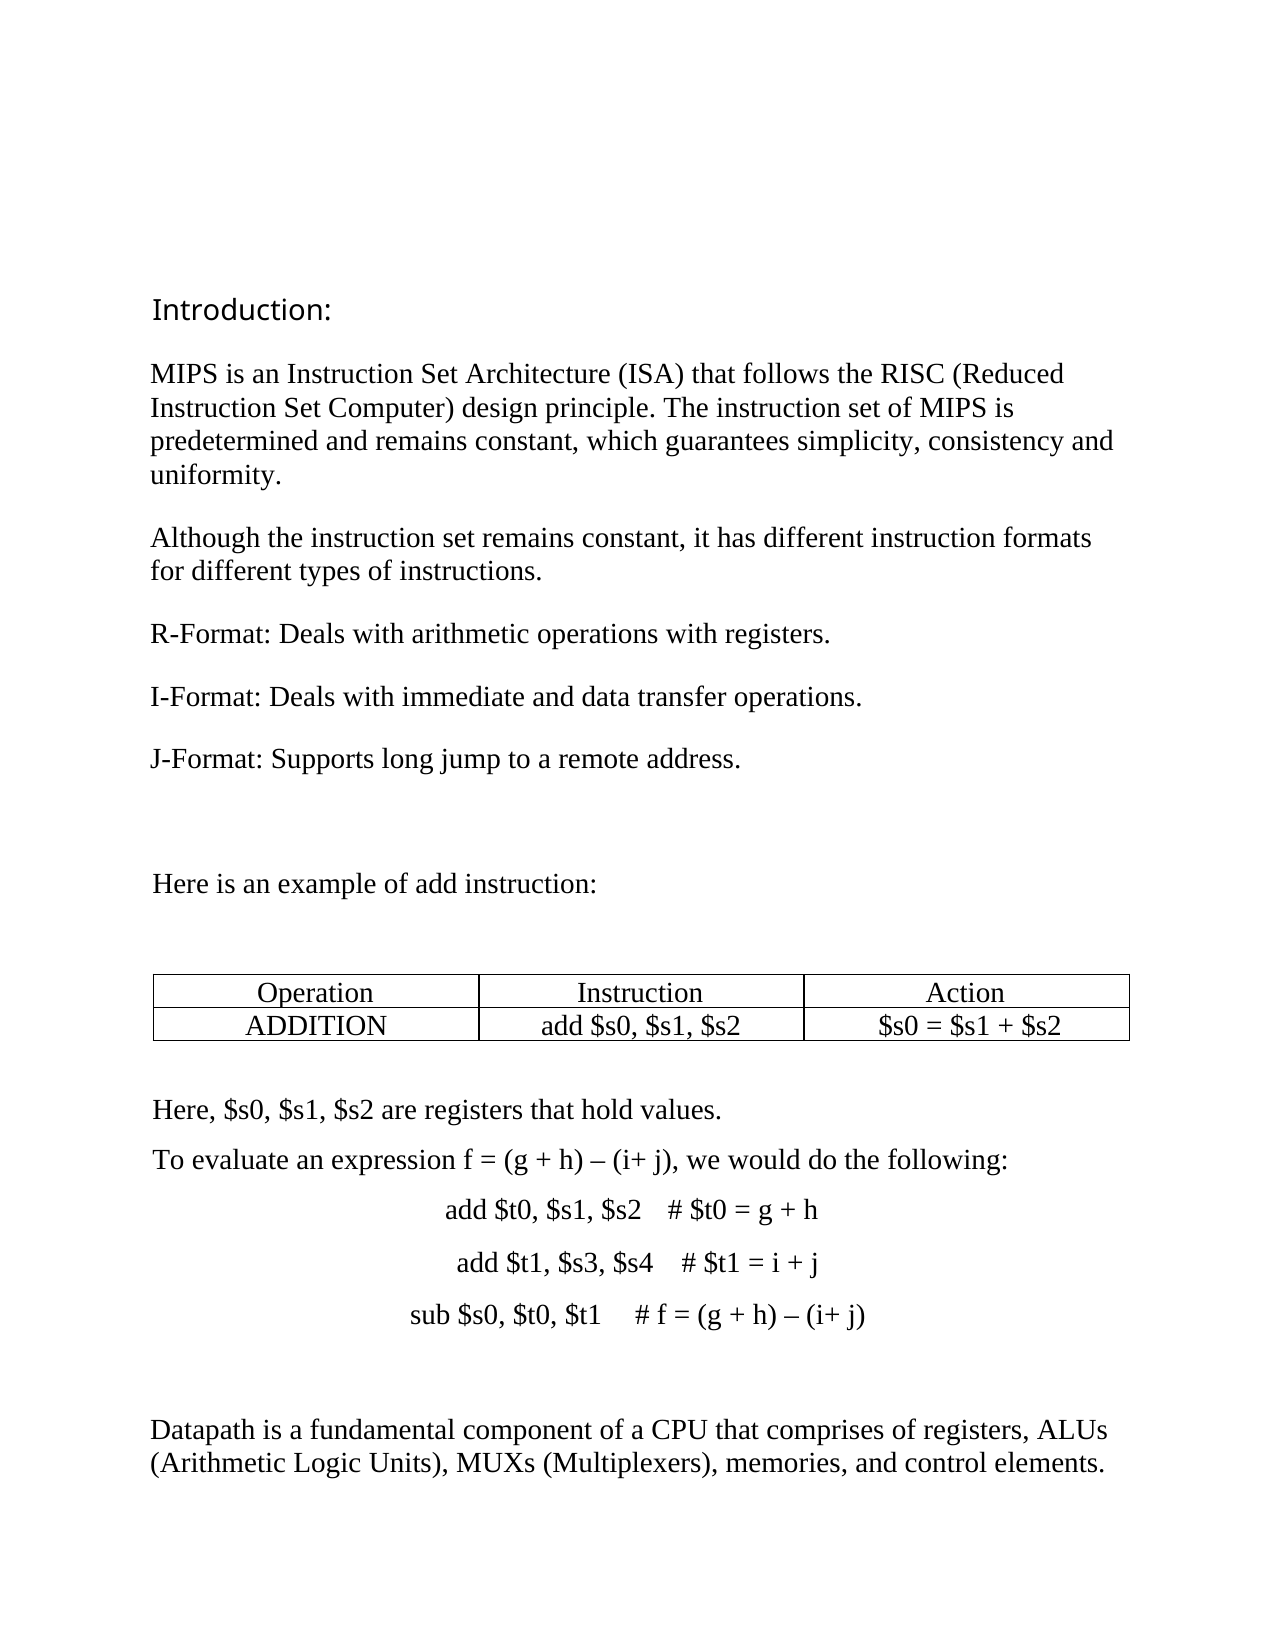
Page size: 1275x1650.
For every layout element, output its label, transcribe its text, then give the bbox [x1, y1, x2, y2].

table_header Operation [154, 975, 478, 1007]
text Here is an example of add instruction: [152, 867, 1125, 900]
text I-Format: Deals with immediate and data transfer operations. [150, 679, 1125, 712]
text add $t0, $s1, $s2 # $t0 = g + h [152, 1191, 1111, 1227]
text MIPS is an Instruction Set Architecture (ISA) that follows the RISC (Reduced Instruction Set Computer) design principle. The instruction set of MIPS is predetermined and remains constant, which guarantees simplicity, consistency and uniformity. [150, 356, 1125, 491]
text J-Format: Supports long jump to a remote address. [150, 741, 1125, 775]
table_header Action [805, 975, 1129, 1007]
text add $t1, $s3, $s4 # $t1 = i + j [150, 1245, 1125, 1279]
table_cell ADDITION [154, 1008, 478, 1040]
table_header Instruction [480, 975, 803, 1007]
text Introduction: [152, 294, 1125, 327]
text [150, 1412, 1125, 1479]
text R-Format: Deals with arithmetic operations with registers. [150, 616, 1125, 649]
text Although the instruction set remains constant, it has different instruction formats for different types of instructions. [150, 520, 1125, 587]
text Here, $s0, $s1, $s2 are registers that hold values. [152, 1091, 1111, 1127]
table_cell add $s0, $s1, $s2 [480, 1008, 803, 1040]
text To evaluate an expression f = (g + h) – (i+ j), we would do the following: [152, 1141, 1111, 1177]
text sub $s0, $t0, $t1 # f = (g + h) – (i+ j) [150, 1297, 1125, 1331]
table_cell $s0 = $s1 + $s2 [805, 1008, 1129, 1040]
